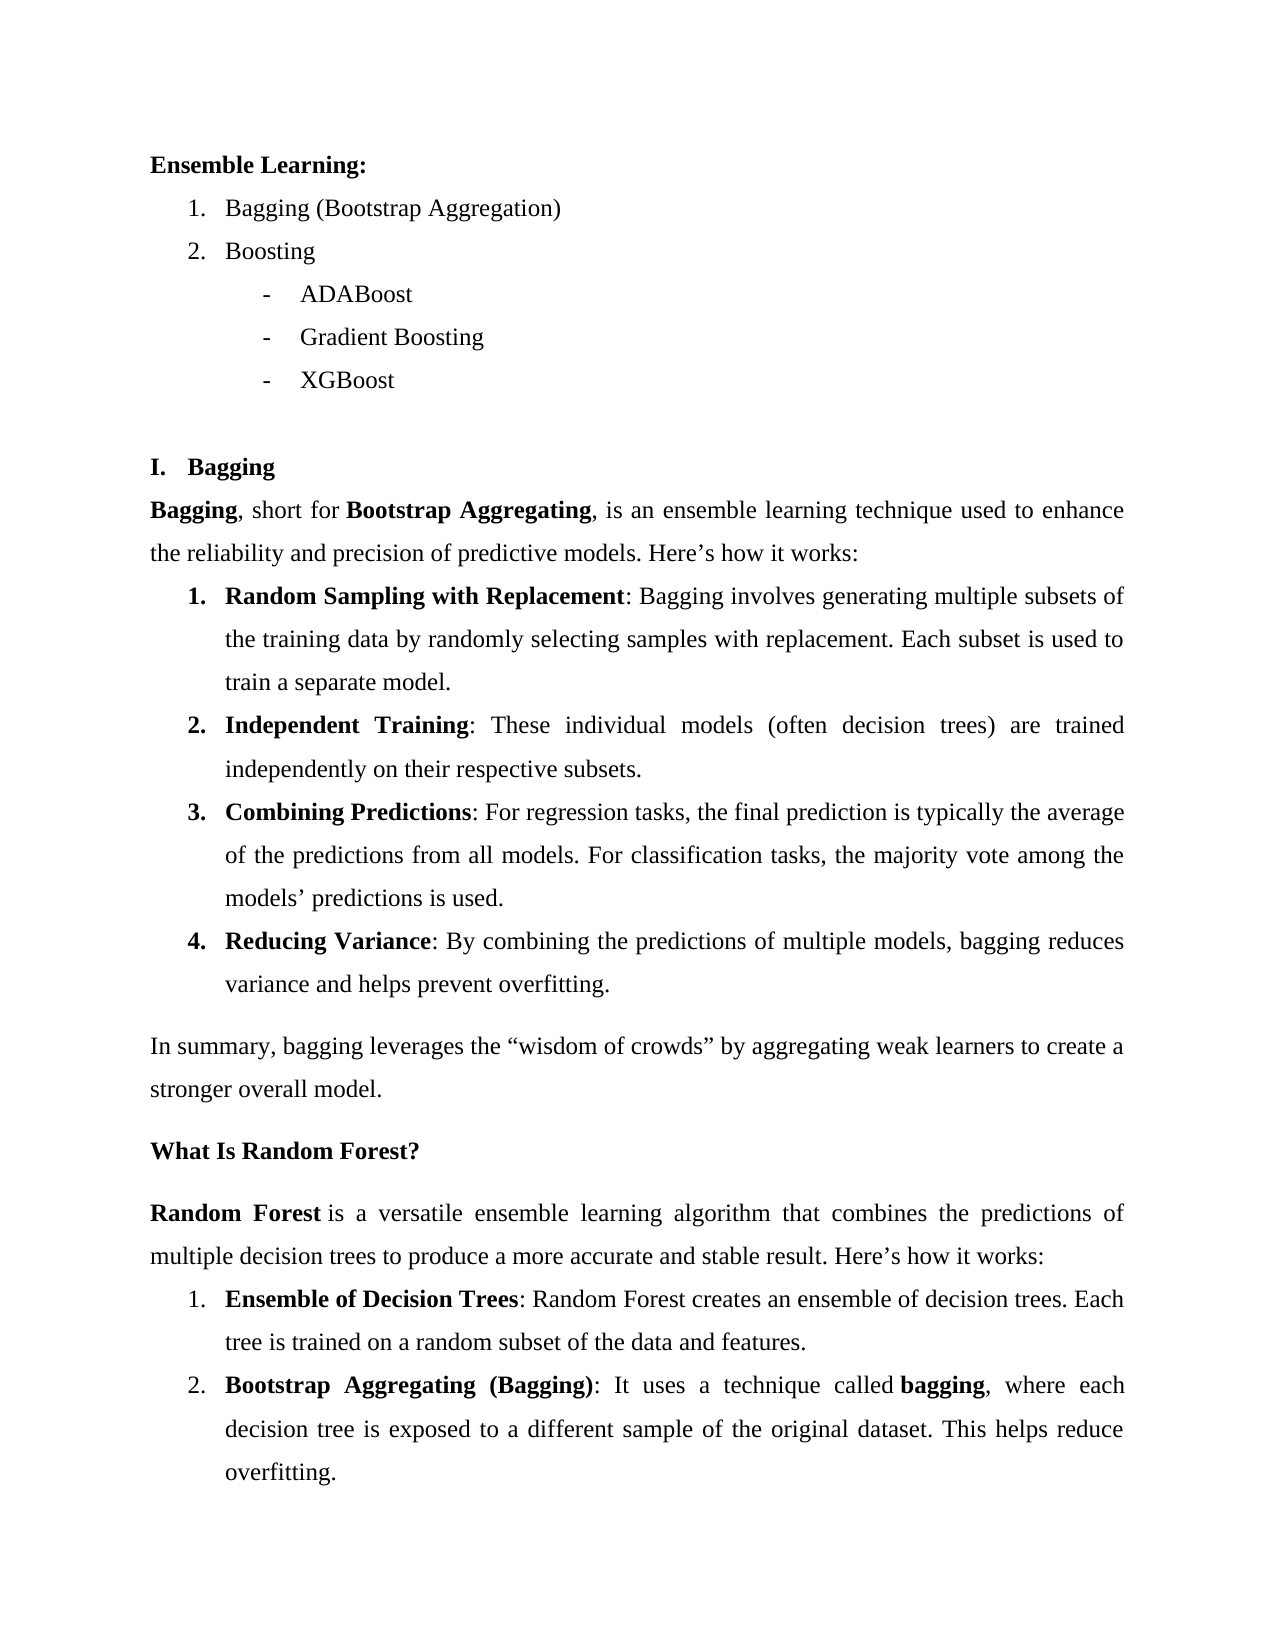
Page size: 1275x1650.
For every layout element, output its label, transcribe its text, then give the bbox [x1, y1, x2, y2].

list Random Sampling with Replacement: Bagging involves generating multiple subsets of the training data by randomly selecting samples with replacement. Each subset is used to train a separate model. [187, 581, 1125, 696]
list Bootstrap Aggregating (Bagging): It uses a technique called bagging, where each decision tree is exposed to a different sample of the original dataset. This helps reduce overfitting. [187, 1371, 1125, 1486]
list Boosting [187, 236, 1125, 265]
list XGBoost [262, 366, 1125, 394]
list ADABoost [262, 279, 1125, 308]
text Ensemble Learning: [150, 150, 1125, 179]
list Ensemble of Decision Trees: Random Forest creates an ensemble of decision trees. Each tree is trained on a random subset of the data and features. [187, 1284, 1125, 1356]
list Gradient Boosting [262, 322, 1125, 351]
list Bagging (Bootstrap Aggregation) [187, 193, 1125, 222]
list Reducing Variance: By combining the predictions of multiple models, bagging reduces variance and helps prevent overfitting. [187, 926, 1125, 998]
text Random Forest is a versatile ensemble learning algorithm that combines the predictions of multiple decision trees to produce a more accurate and stable result. Here’s how it works: [150, 1198, 1125, 1270]
list Independent Training: These individual models (often decision trees) are trained independently on their respective subsets. [187, 711, 1125, 782]
text In summary, bagging leverages the “wisdom of crowds” by aggregating weak learners to create a stronger overall model. [150, 1031, 1125, 1103]
list Bagging [150, 452, 1125, 481]
list Combining Predictions: For regression tasks, the final prediction is typically the average of the predictions from all models. For classification tasks, the majority vote among the models’ predictions is used. [187, 797, 1125, 912]
text What Is Random Forest? [150, 1136, 1125, 1165]
text Bagging, short for Bootstrap Aggregating, is an ensemble learning technique used to enhance the reliability and precision of predictive models. Here’s how it works: [150, 495, 1125, 567]
